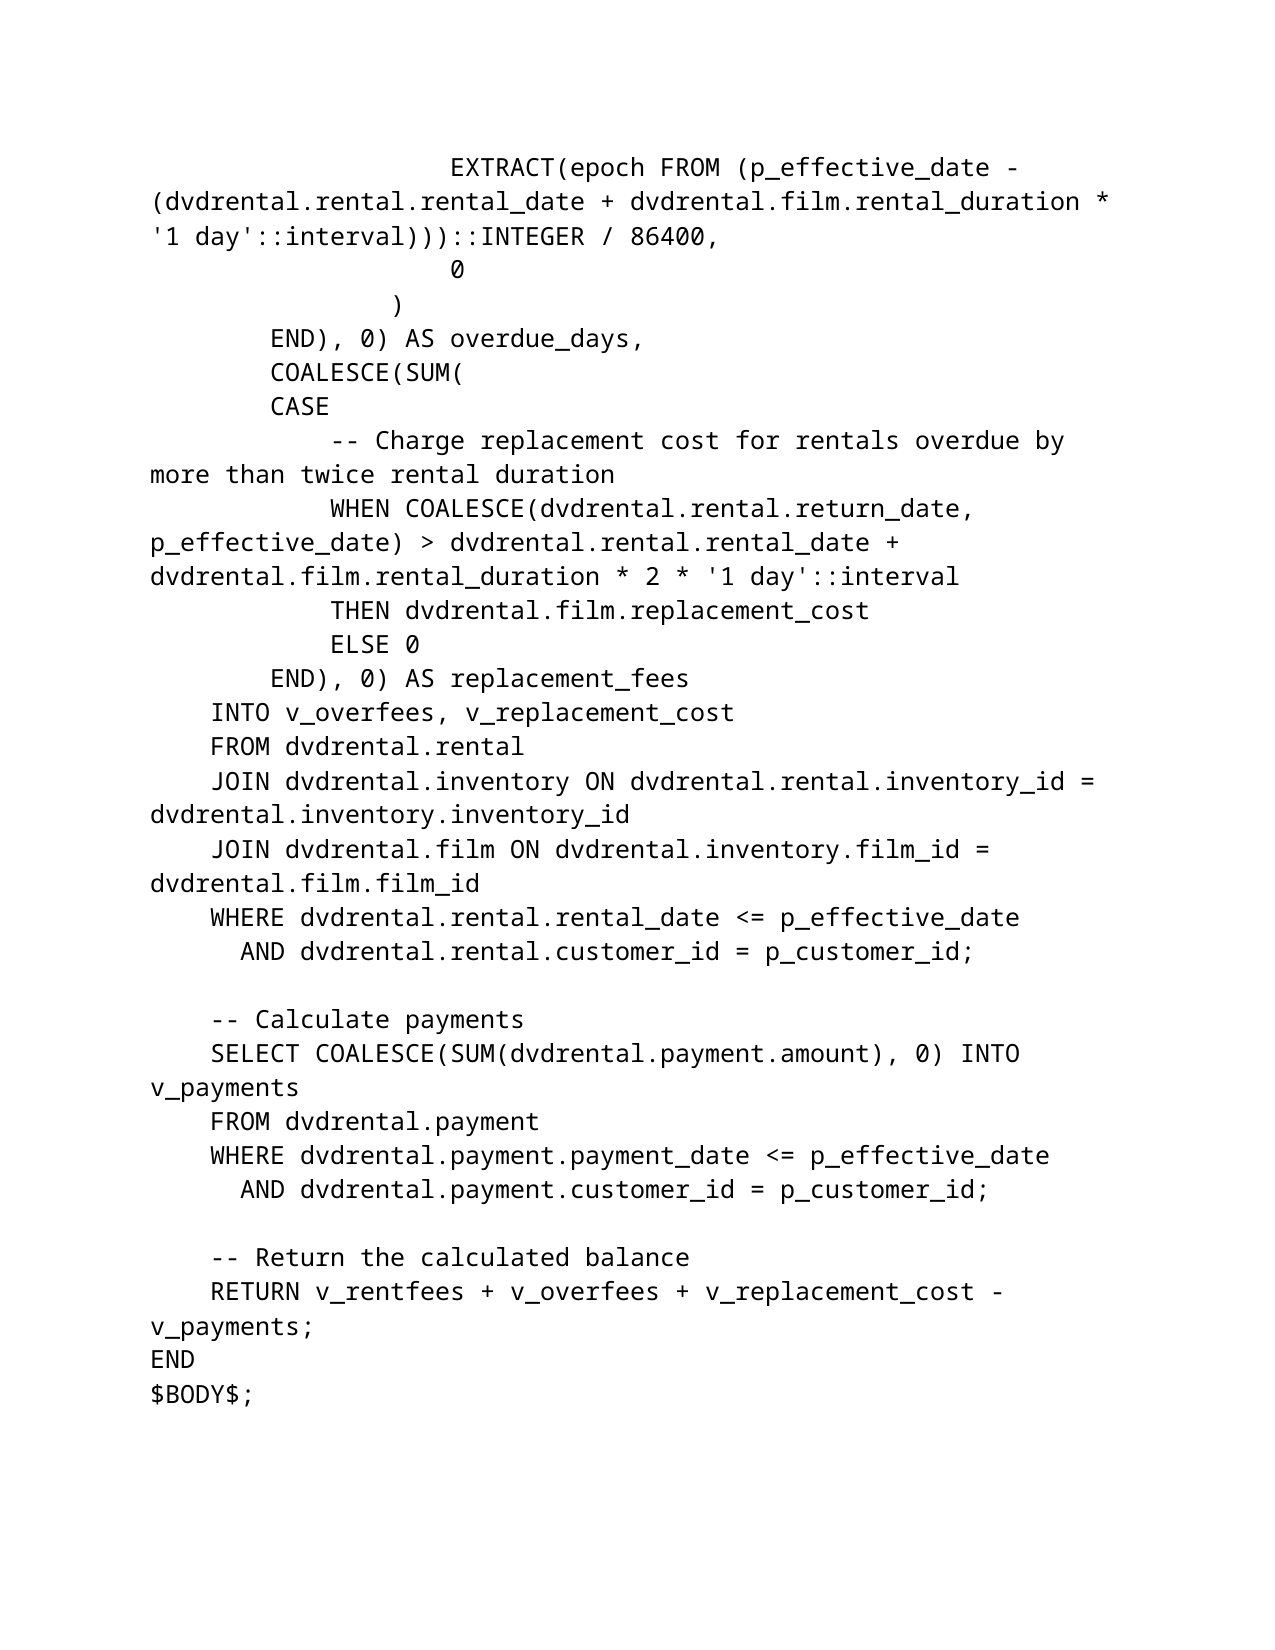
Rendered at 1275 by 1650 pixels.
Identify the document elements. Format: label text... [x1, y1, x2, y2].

text RETURN v_rentfees + v_overfees + v_replacement_cost - v_payments; [150, 1274, 1125, 1342]
text -- Calculate payments [150, 1002, 1125, 1036]
text END), 0) AS replacement_fees [150, 661, 1125, 695]
text JOIN dvdrental.inventory ON dvdrental.rental.inventory_id = dvdrental.inventory.inventory_id [150, 763, 1125, 831]
text 0 [150, 252, 1125, 286]
text -- Charge replacement cost for rentals overdue by more than twice rental duration [150, 422, 1125, 491]
text JOIN dvdrental.film ON dvdrental.inventory.film_id = dvdrental.film.film_id [150, 831, 1125, 899]
text INTO v_overfees, v_replacement_cost [150, 695, 1125, 729]
text ELSE 0 [150, 627, 1125, 661]
text WHERE dvdrental.rental.rental_date <= p_effective_date [150, 899, 1125, 933]
text ) [150, 286, 1125, 320]
text EXTRACT(epoch FROM (p_effective_date - (dvdrental.rental.rental_date + dvdrental.film.rental_duration * '1 day'::interval)))::INTEGER / 86400, [150, 150, 1125, 252]
text WHEN COALESCE(dvdrental.rental.return_date, p_effective_date) > dvdrental.rental.rental_date + dvdrental.film.rental_duration * 2 * '1 day'::interval [150, 491, 1125, 593]
text FROM dvdrental.payment [150, 1104, 1125, 1138]
text WHERE dvdrental.payment.payment_date <= p_effective_date [150, 1138, 1125, 1172]
text FROM dvdrental.rental [150, 729, 1125, 763]
text COALESCE(SUM( [150, 354, 1125, 388]
text END [150, 1342, 1125, 1376]
text END), 0) AS overdue_days, [150, 320, 1125, 354]
text CASE [150, 388, 1125, 422]
text THEN dvdrental.film.replacement_cost [150, 593, 1125, 627]
text -- Return the calculated balance [150, 1240, 1125, 1274]
text SELECT COALESCE(SUM(dvdrental.payment.amount), 0) INTO v_payments [150, 1036, 1125, 1104]
text AND dvdrental.payment.customer_id = p_customer_id; [150, 1172, 1125, 1206]
text AND dvdrental.rental.customer_id = p_customer_id; [150, 933, 1125, 967]
text $BODY$; [150, 1376, 1125, 1410]
